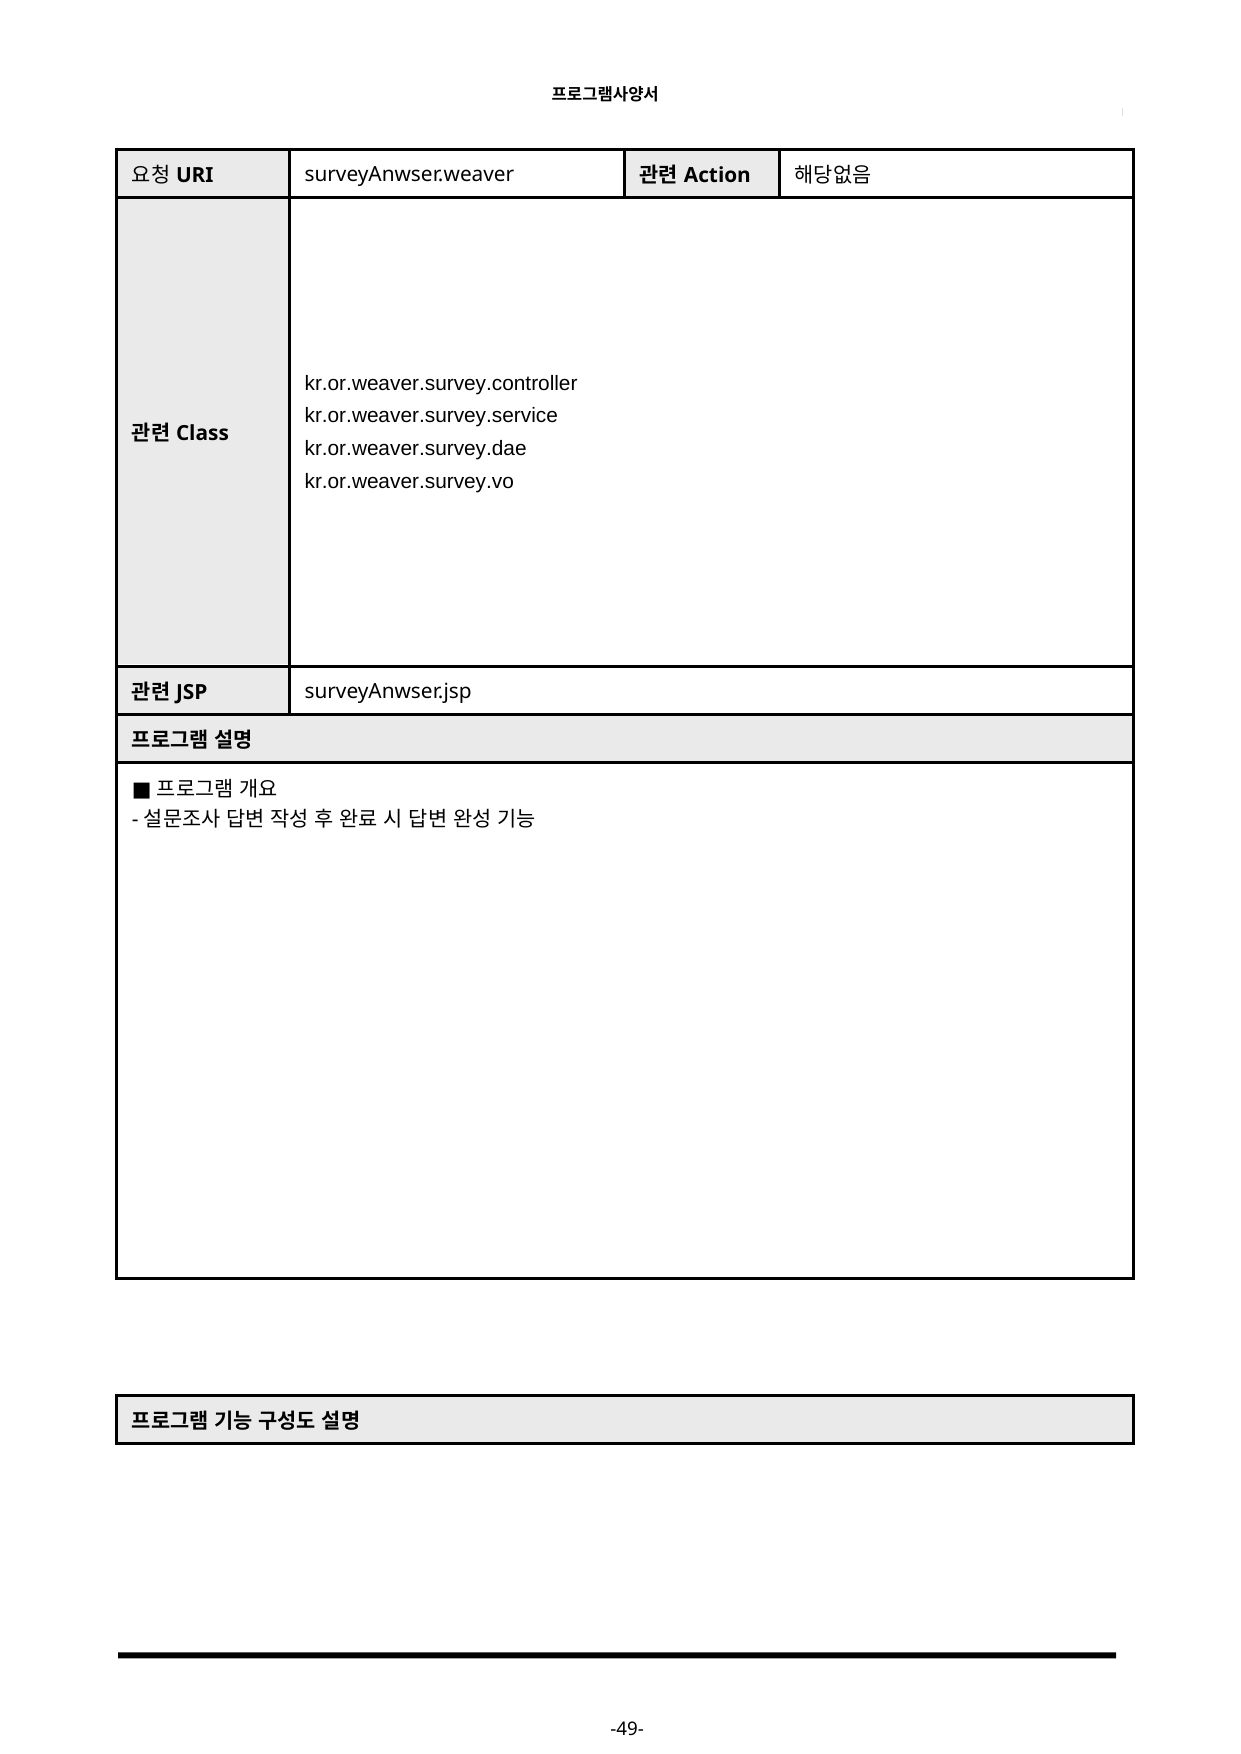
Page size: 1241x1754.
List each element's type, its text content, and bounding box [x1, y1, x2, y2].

table_header 프로그램 기능 구성도 설명 [118, 1397, 1132, 1442]
table_cell 요청 URI [118, 151, 288, 196]
table_cell 관련 JSP [118, 668, 288, 713]
table_cell 관련 Action [626, 151, 778, 196]
table_cell ■ 프로그램 개요 - 설문조사 답변 작성 후 완료 시 답변 완성 기능 [118, 764, 1132, 1277]
table_cell [291, 199, 1132, 664]
table_cell 프로그램 설명 [118, 716, 1132, 761]
table_cell surveyAnwser.weaver [291, 151, 623, 196]
table_cell surveyAnwser.jsp [291, 668, 1132, 713]
table_cell 관련 Class [118, 199, 288, 664]
table_cell 해당없음 [781, 151, 1132, 196]
